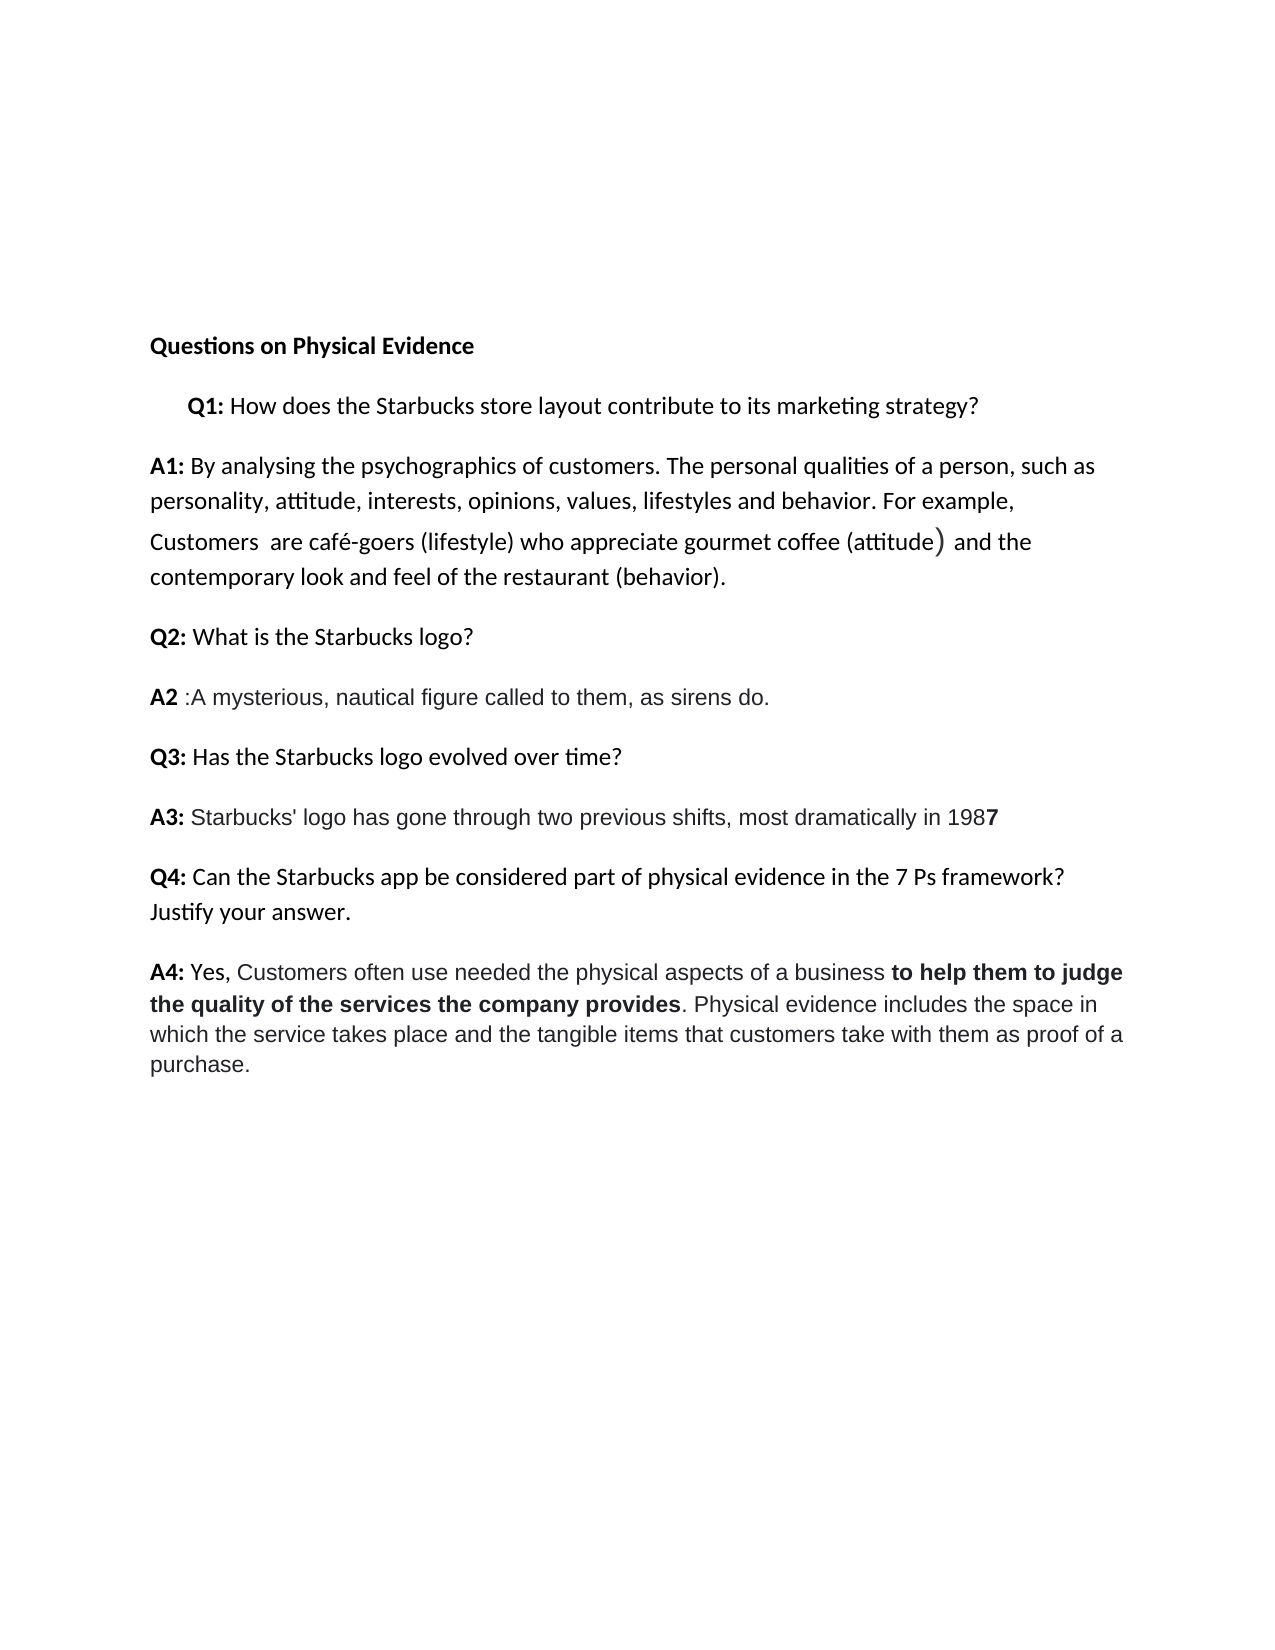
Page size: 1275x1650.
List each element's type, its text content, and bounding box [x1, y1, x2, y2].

text Q3: Has the Starbucks logo evolved over time? [150, 741, 1125, 772]
text Q2: What is the Starbucks logo? [150, 621, 1125, 652]
text A1: By analysing the psychographics of customers. The personal qualities of a person, such as personality, attitude, interests, opinions, values, lifestyles and behavior. For example, Customers are café-goers (lifestyle) who appreciate gourmet coffee (attitude) and the contemporary look and feel of the restaurant (behavior). [150, 450, 1125, 592]
text Questions on Physical Evidence [150, 330, 1125, 361]
text A3: Starbucks' logo has gone through two previous shifts, most dramatically in 1987 [150, 801, 1125, 832]
text A2 :A mysterious, nautical figure called to them, as sirens do. [150, 681, 1125, 712]
text A4: Yes, Customers often use needed the physical aspects of a business to help them to judge the quality of the services the company provides. Physical evidence includes the space in which the service takes place and the tangible items that customers take with them as proof of a purchase. [150, 956, 1125, 1077]
text Q1: How does the Starbucks store layout contribute to its marketing strategy? [187, 390, 1125, 421]
text Q4: Can the Starbucks app be considered part of physical evidence in the 7 Ps framework? Justify your answer. [150, 861, 1125, 927]
